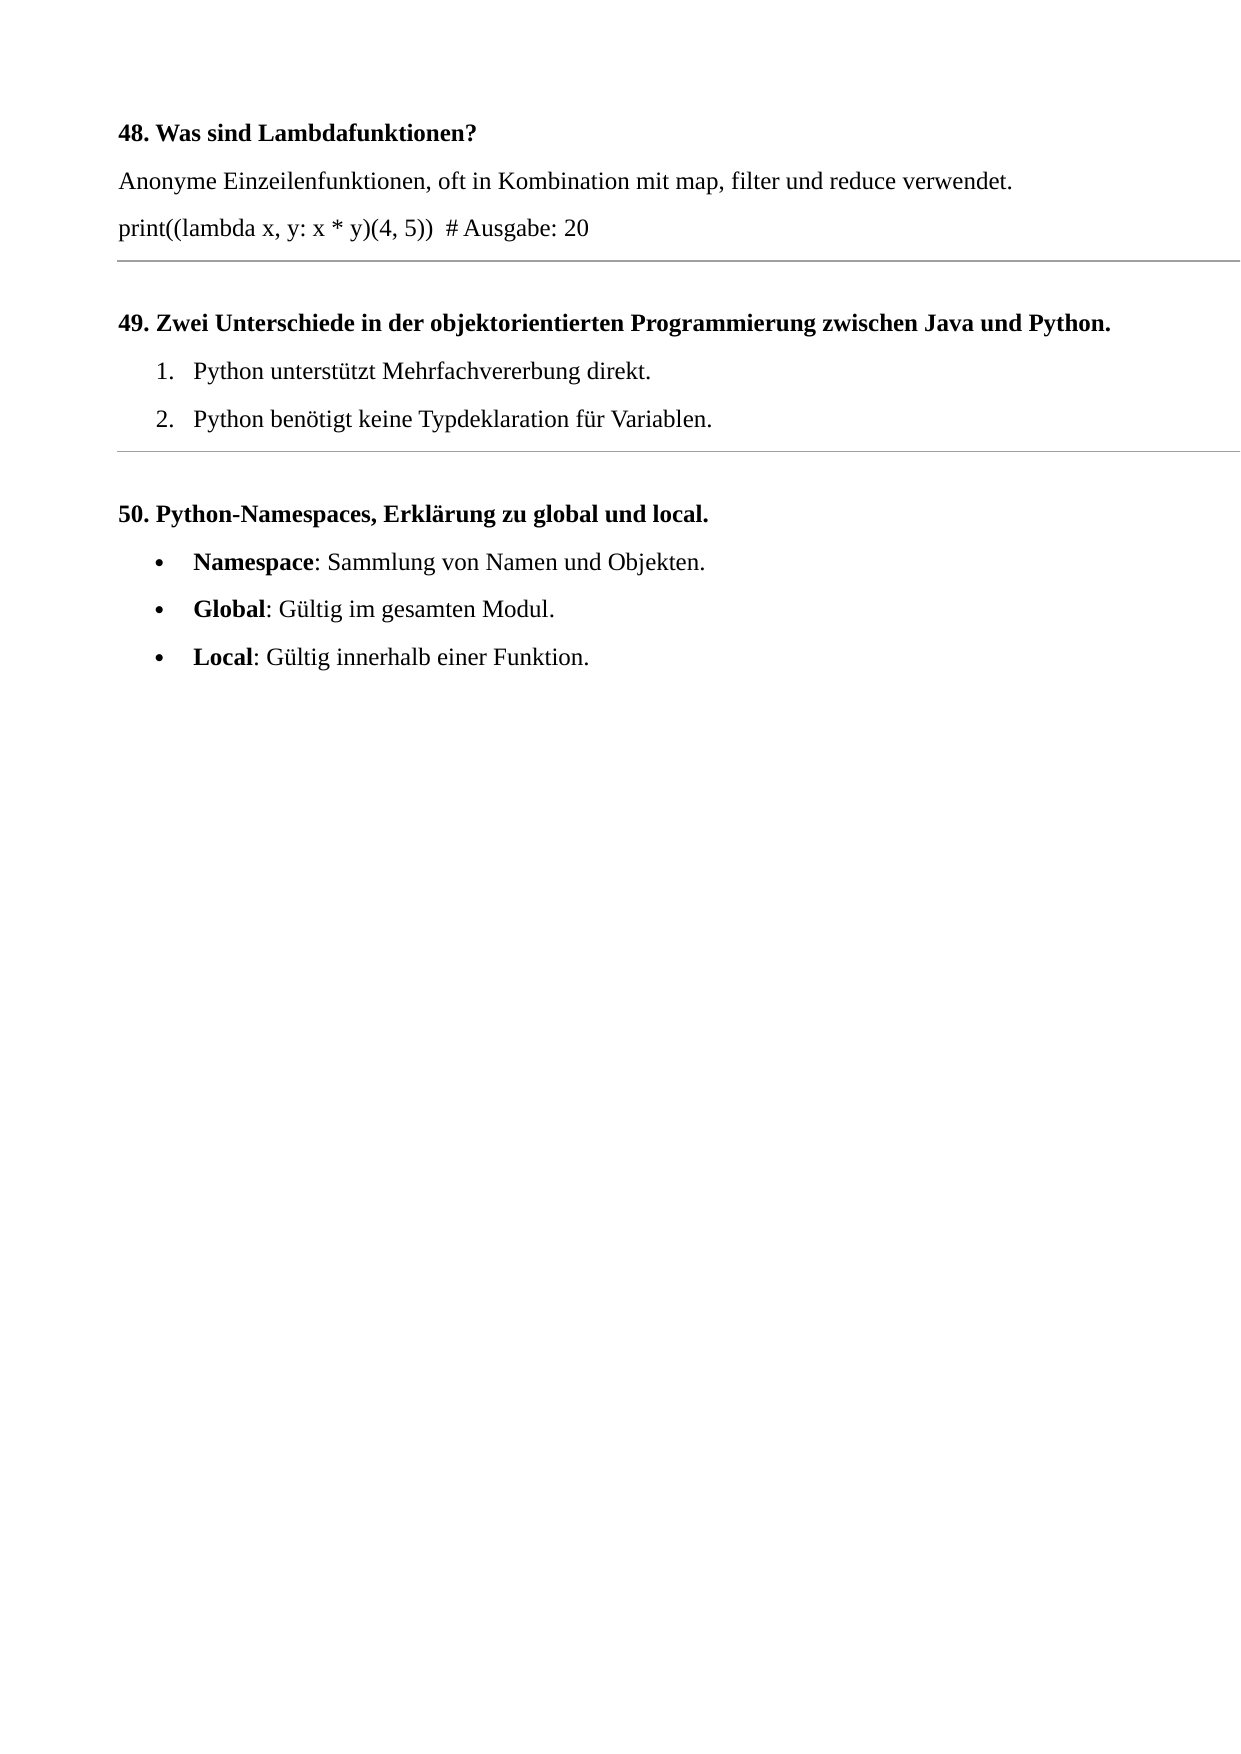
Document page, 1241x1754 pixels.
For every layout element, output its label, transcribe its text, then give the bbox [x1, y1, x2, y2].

text 50. Python-Namespaces, Erklärung zu global und local. [118, 499, 1122, 528]
list Local: Gültig innerhalb einer Funktion. [156, 642, 1122, 671]
list Global: Gültig im gesamten Modul. [156, 594, 1122, 623]
text 49. Zwei Unterschiede in der objektorientierten Programmierung zwischen Java und Python. [118, 308, 1122, 337]
list Python benötigt keine Typdeklaration für Variablen. [156, 404, 1122, 432]
text Anonyme Einzeilenfunktionen, oft in Kombination mit map, filter und reduce verwendet. [118, 166, 1122, 194]
list Python unterstützt Mehrfachvererbung direkt. [156, 356, 1122, 385]
text print((lambda x, y: x * y)(4, 5)) # Ausgabe: 20 [118, 213, 1122, 242]
text 48. Was sind Lambdafunktionen? [118, 118, 1122, 147]
list Namespace: Sammlung von Namen und Objekten. [156, 547, 1122, 575]
